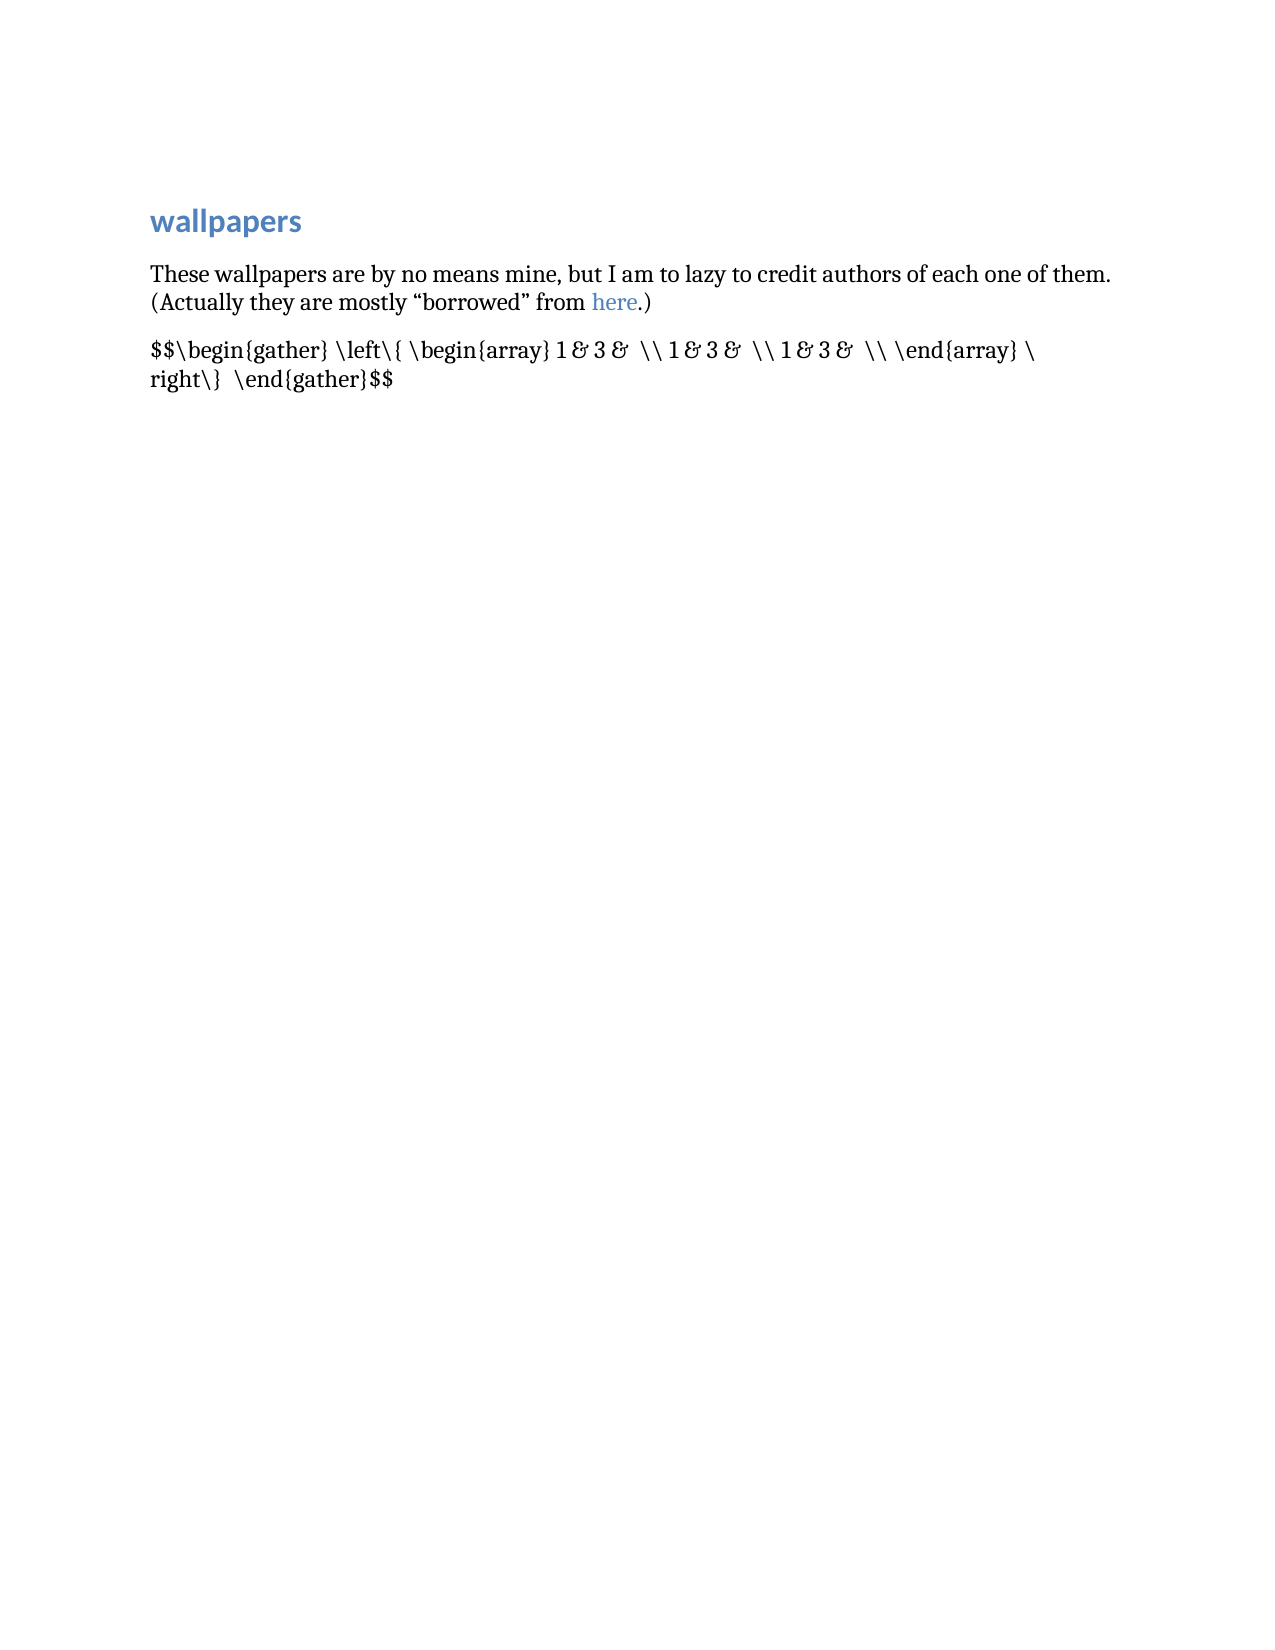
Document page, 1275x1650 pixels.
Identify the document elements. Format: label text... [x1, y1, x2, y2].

text These wallpapers are by no means mine, but I am to lazy to credit authors of each one of them. (Actually they are mostly “borrowed” from here.) [150, 259, 1125, 317]
text $$\begin{gather} \left\{ \begin{array} 1 & 3 & \\ 1 & 3 & \\ 1 & 3 & \\ \end{array} \right\} \end{gather}$$ [150, 336, 1125, 393]
subtitle wallpapers [150, 200, 1125, 241]
